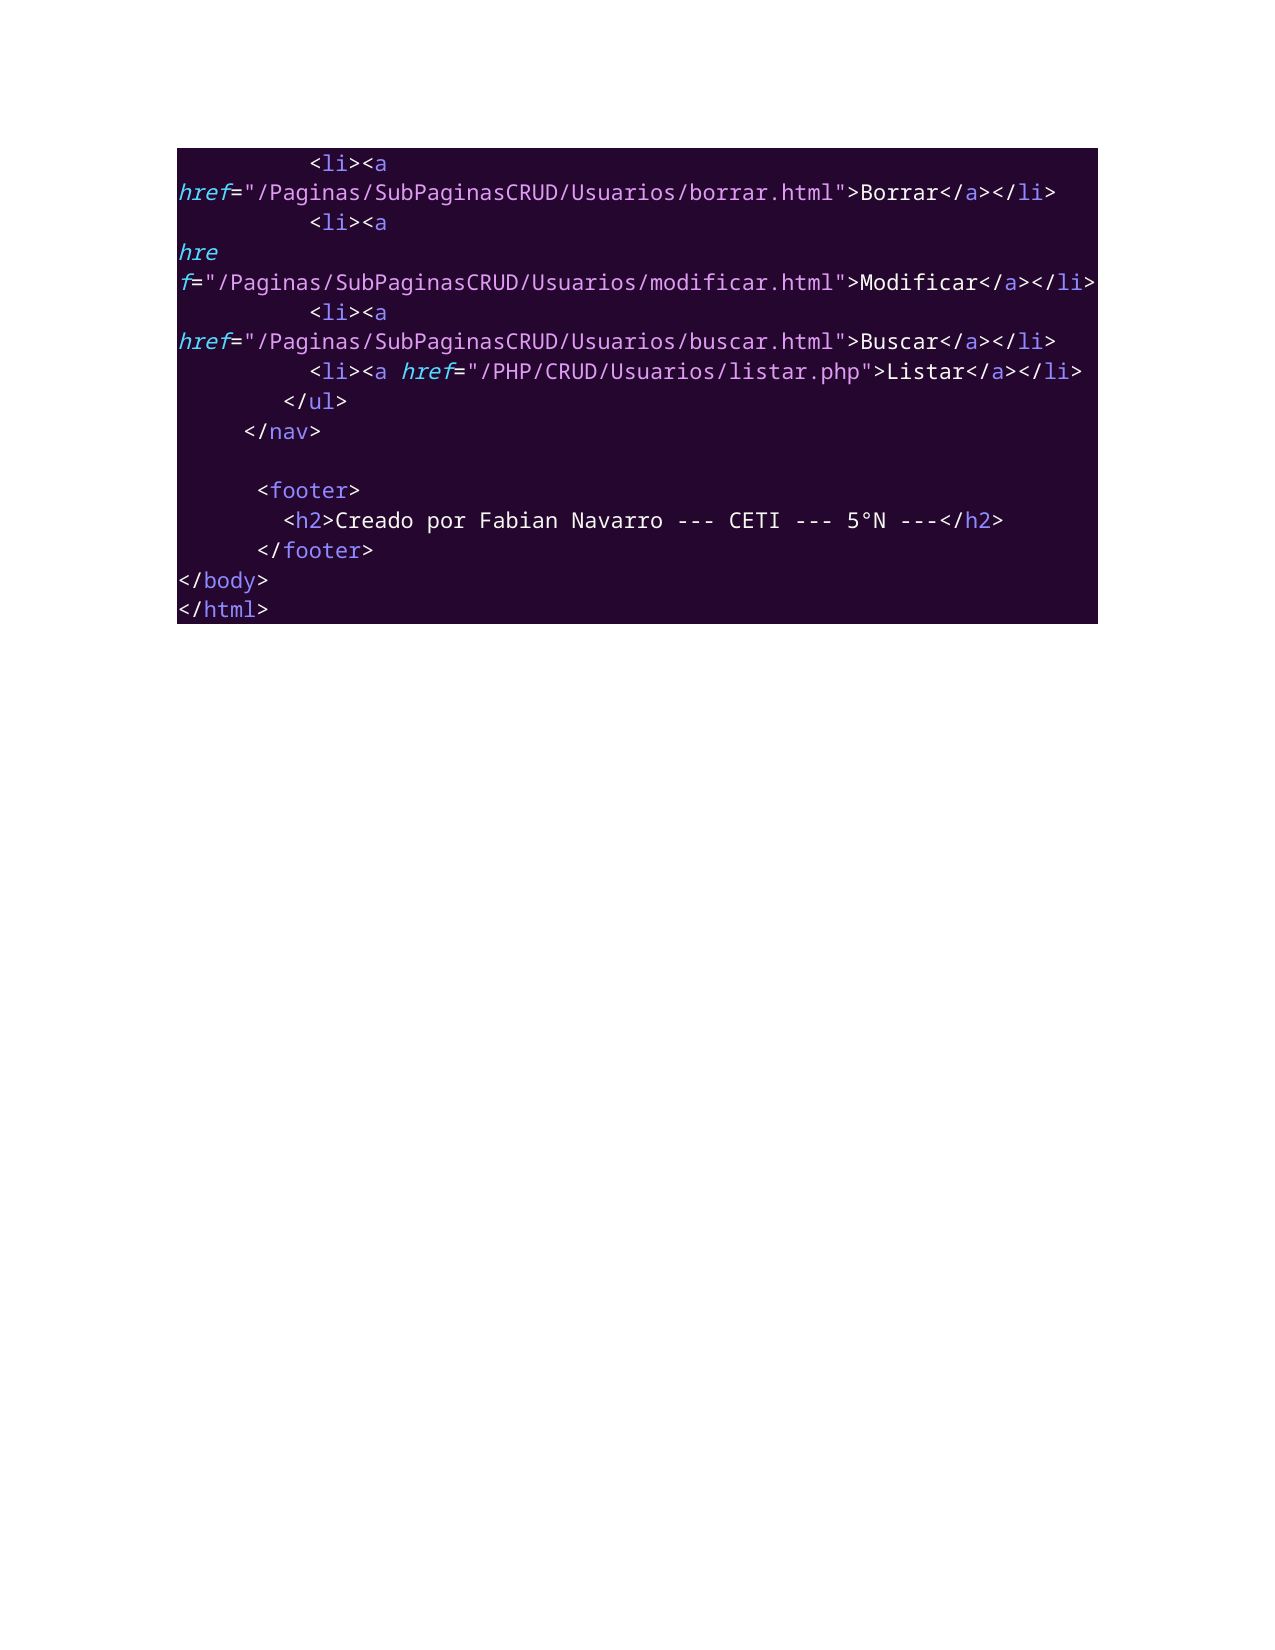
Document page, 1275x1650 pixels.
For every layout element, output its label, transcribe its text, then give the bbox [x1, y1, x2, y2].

text </nav> [177, 416, 1098, 446]
text <li><a href="/PHP/CRUD/Usuarios/listar.php">Listar</a></li> [177, 356, 1098, 386]
text <li><a href="/Paginas/SubPaginasCRUD/Usuarios/borrar.html">Borrar</a></li> [177, 148, 1098, 207]
text <li><a href="/Paginas/SubPaginasCRUD/Usuarios/modificar.html">Modificar</a></li> [177, 207, 1098, 297]
text </footer> [177, 535, 1098, 565]
text </html> [177, 594, 1098, 624]
text </ul> [177, 386, 1098, 416]
text <footer> [177, 475, 1098, 505]
text <li><a href="/Paginas/SubPaginasCRUD/Usuarios/buscar.html">Buscar</a></li> [177, 297, 1098, 356]
text <h2>Creado por Fabian Navarro --- CETI --- 5°N ---</h2> [177, 505, 1098, 535]
text </body> [177, 565, 1098, 594]
